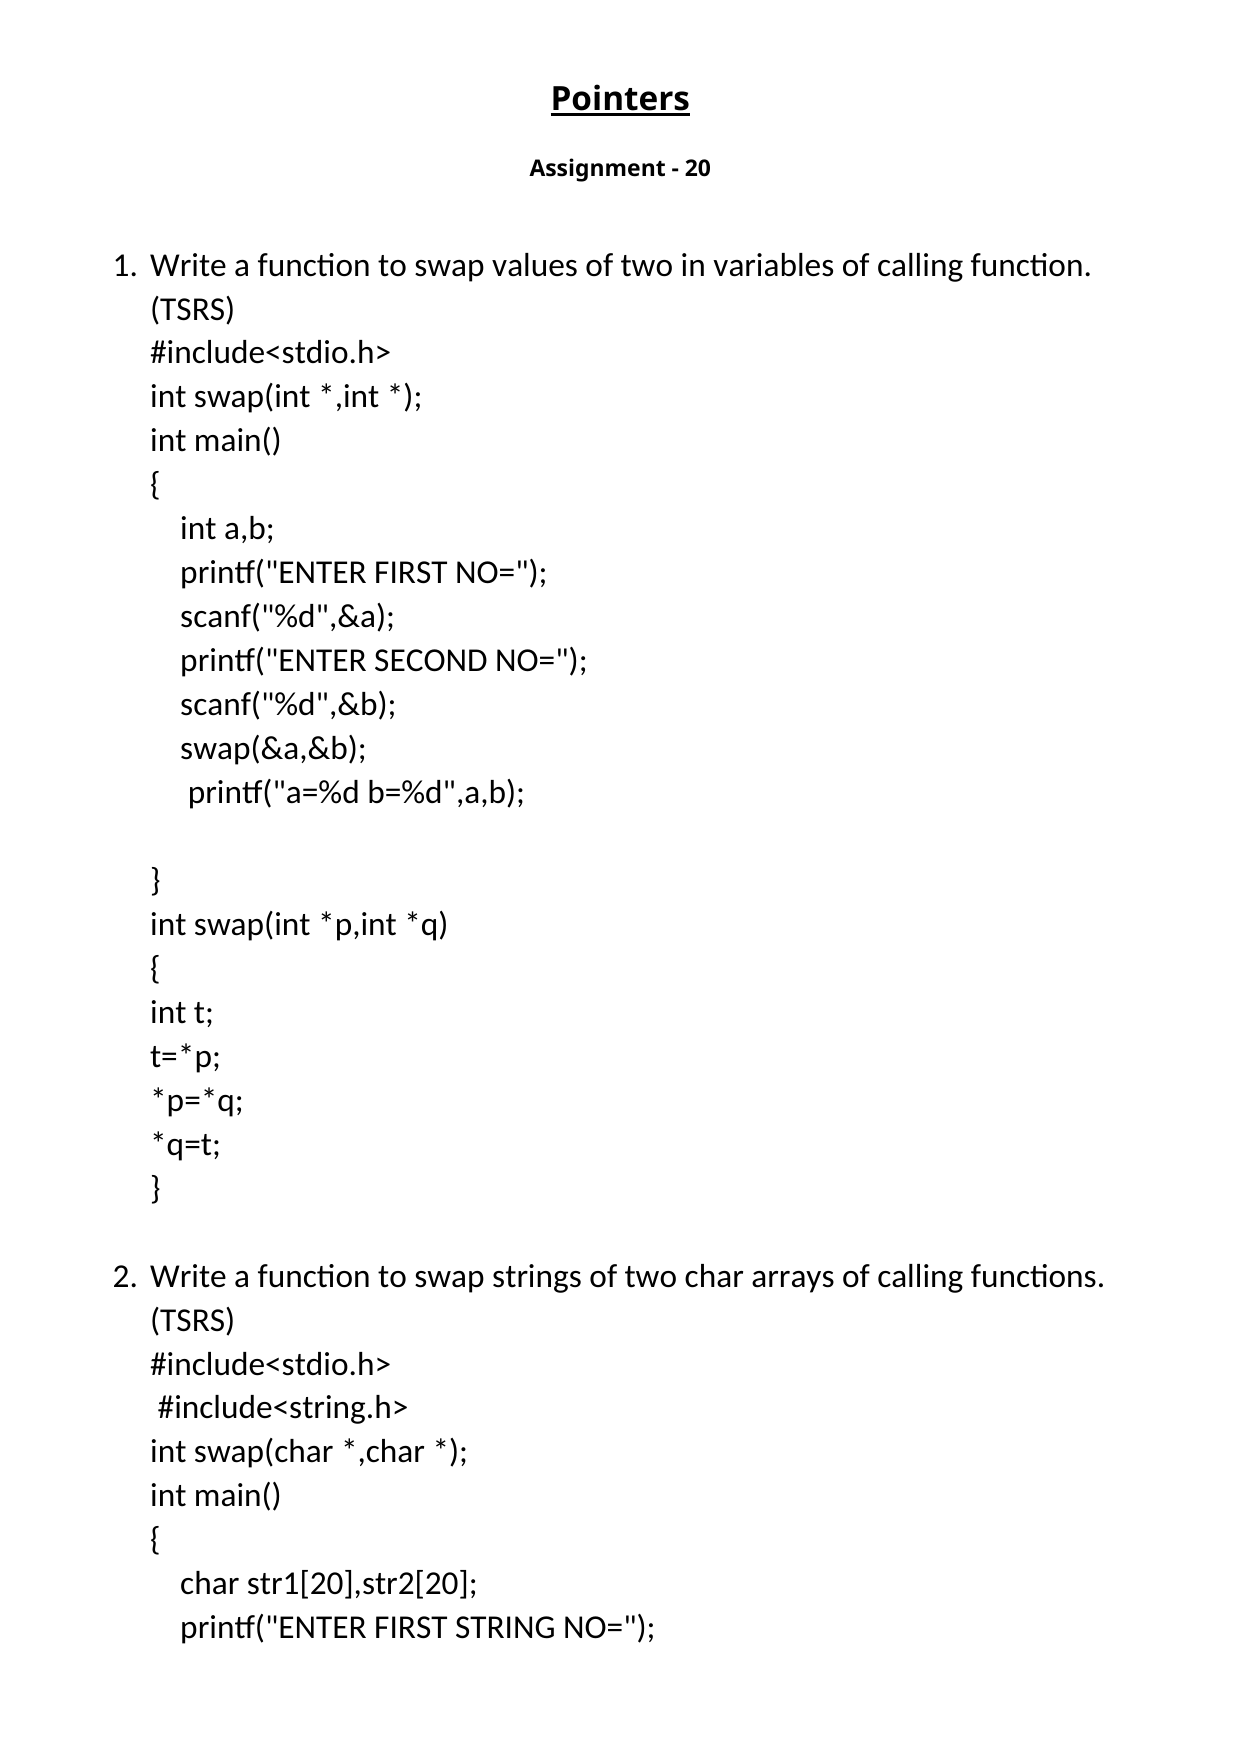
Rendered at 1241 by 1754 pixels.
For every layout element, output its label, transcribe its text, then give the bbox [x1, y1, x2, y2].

list Write a function to swap values of two in variables of calling function. (TSRS) [112, 243, 1165, 328]
text Pointers [75, 75, 1165, 120]
list int swap(char *,char *); [150, 1430, 1165, 1471]
list scanf("%d",&b); [150, 683, 1165, 724]
list printf("a=%d b=%d",a,b); [150, 771, 1165, 812]
list t=*p; [150, 1035, 1165, 1076]
list int swap(int *p,int *q) [150, 903, 1165, 944]
list } [150, 859, 1165, 900]
list swap(&a,&b); [150, 727, 1165, 768]
list } [150, 1167, 1165, 1207]
list { [150, 1518, 1165, 1559]
list printf("ENTER SECOND NO="); [150, 639, 1165, 680]
list char str1[20],str2[20]; [150, 1562, 1165, 1603]
list int a,b; [150, 507, 1165, 548]
list scanf("%d",&a); [150, 595, 1165, 636]
list printf("ENTER FIRST STRING NO="); [150, 1606, 1165, 1647]
list { [150, 463, 1165, 504]
list #include<stdio.h> [150, 331, 1165, 372]
list int main() [150, 1474, 1165, 1515]
list int main() [150, 419, 1165, 460]
list *p=*q; [150, 1079, 1165, 1119]
list int swap(int *,int *); [150, 375, 1165, 416]
list *q=t; [150, 1123, 1165, 1163]
list { [150, 947, 1165, 988]
list #include<string.h> [150, 1386, 1165, 1427]
list printf("ENTER FIRST NO="); [150, 551, 1165, 592]
list Write a function to swap strings of two char arrays of calling functions. (TSRS) [112, 1254, 1165, 1339]
list int t; [150, 991, 1165, 1032]
list #include<stdio.h> [150, 1342, 1165, 1383]
text Assignment - 20 [75, 152, 1165, 183]
